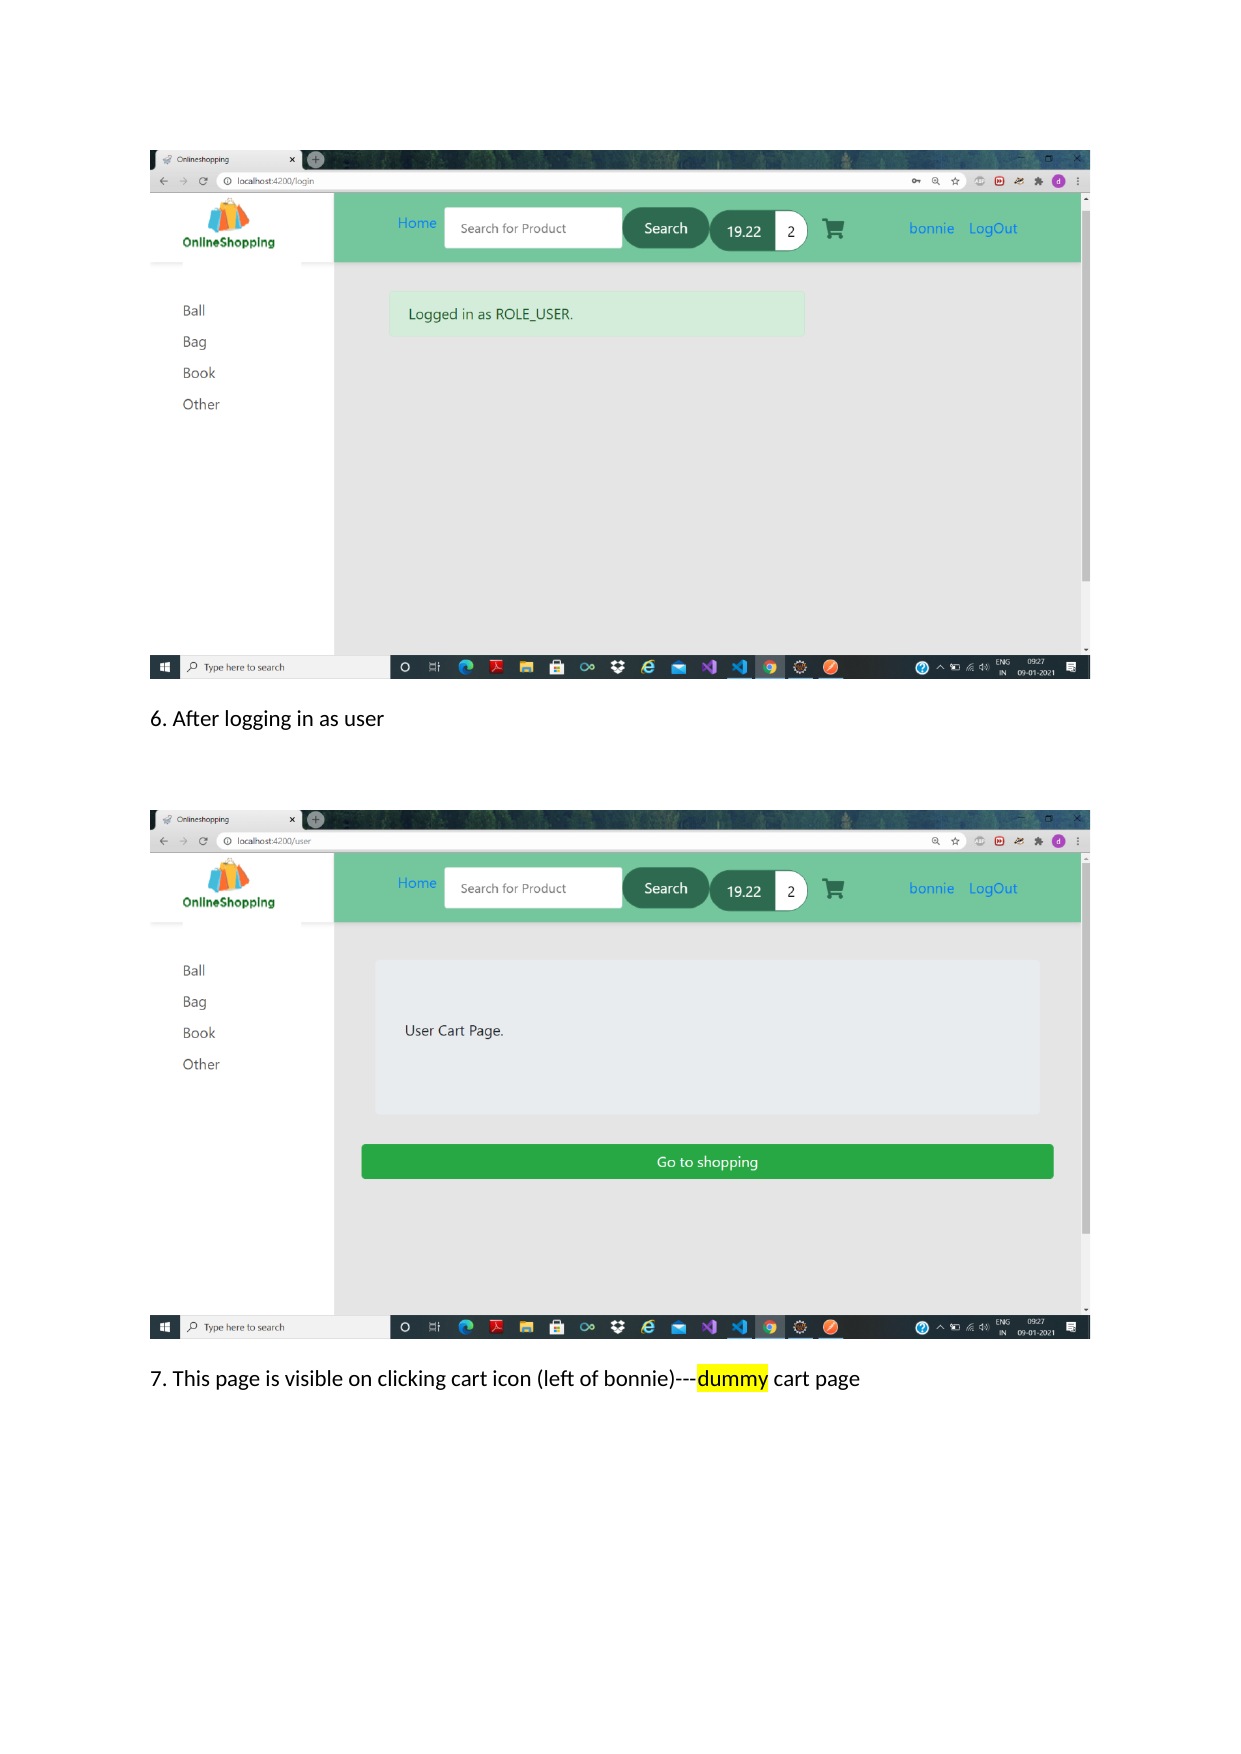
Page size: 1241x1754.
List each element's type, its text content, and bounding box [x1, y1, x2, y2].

text 7. This page is visible on clicking cart icon (left of bonnie)---dummy cart page [768, 1364, 1090, 1392]
picture [150, 150, 1091, 679]
picture [150, 810, 1091, 1339]
text 7. This page is visible on clicking cart icon (left of bonnie)---dummy cart page [150, 1364, 697, 1392]
text 6. After logging in as user [150, 704, 1090, 732]
